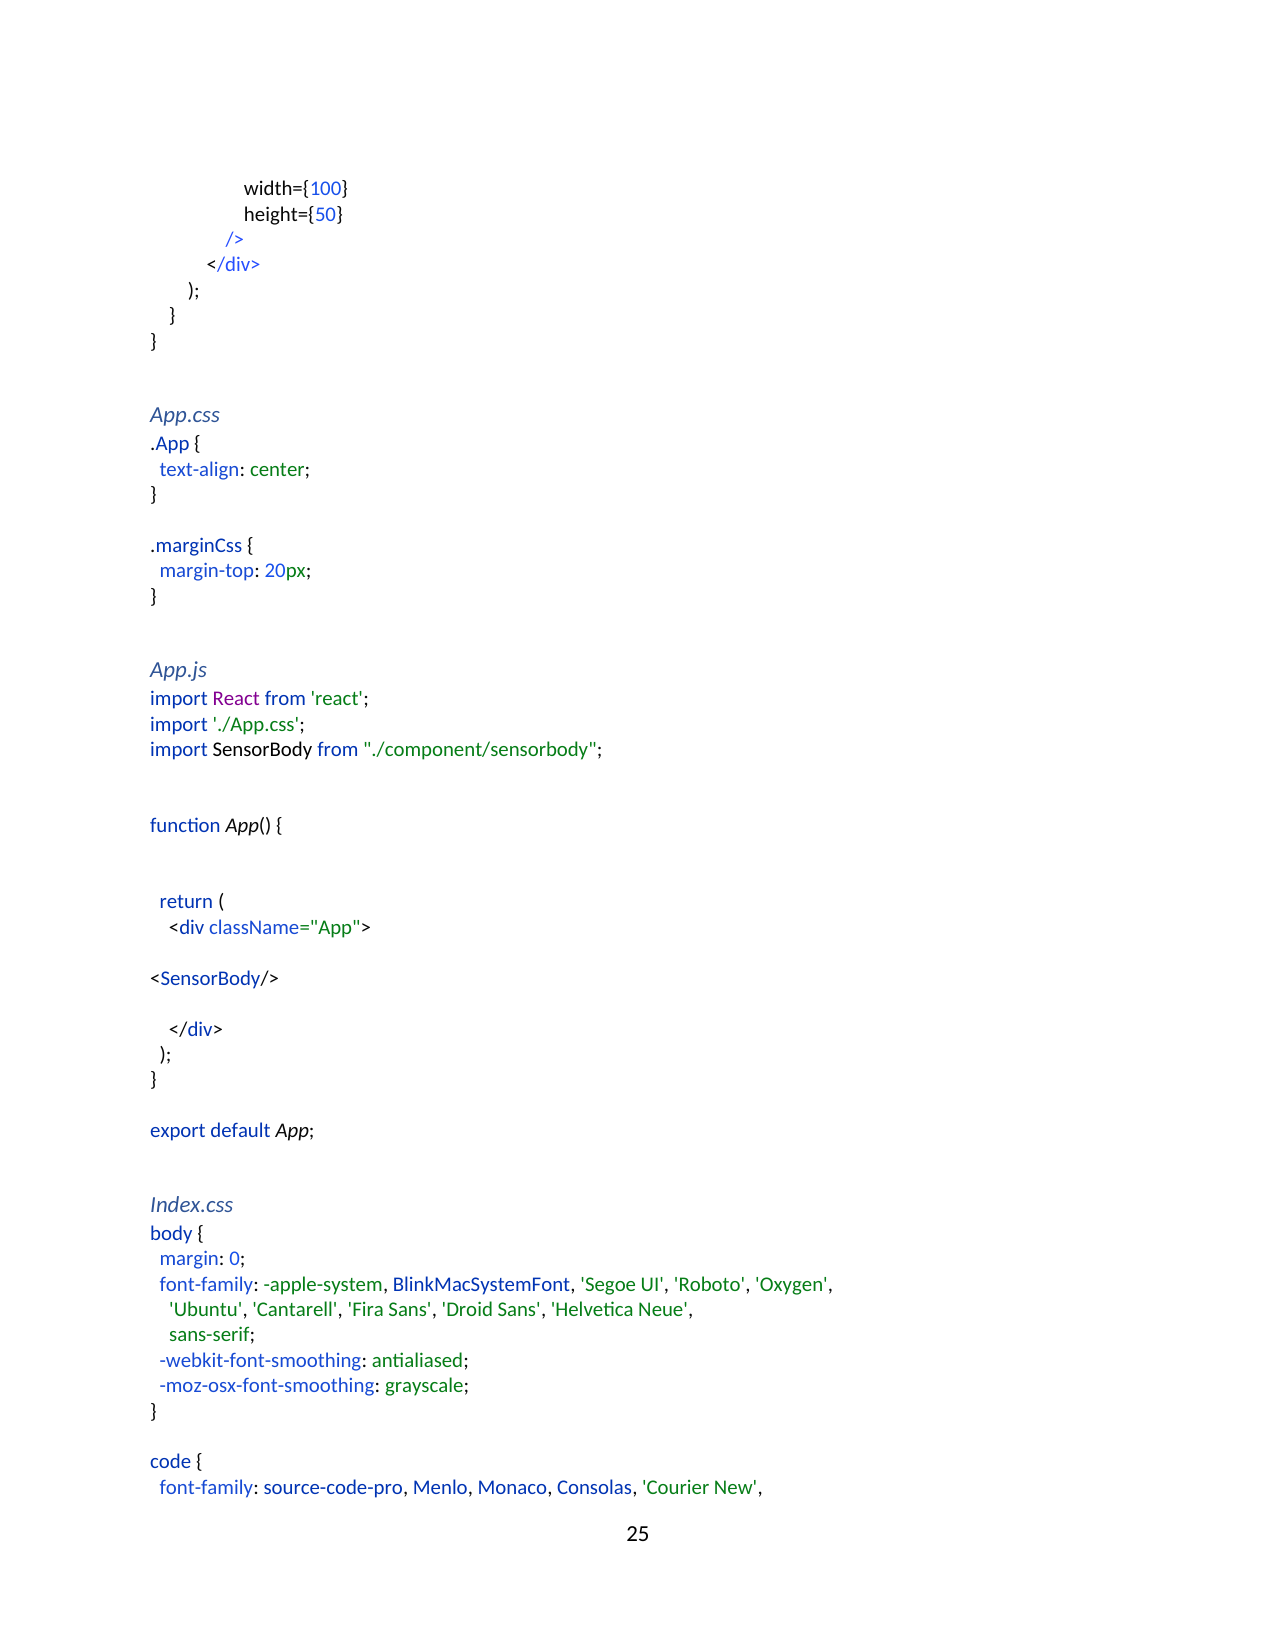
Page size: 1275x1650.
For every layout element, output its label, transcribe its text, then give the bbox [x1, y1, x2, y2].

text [150, 150, 1125, 353]
subtitle Index.css [150, 1190, 1125, 1218]
text import React from 'react'; import './App.css'; import SensorBody from "./component/sensorbody"; function App() { return ( <div className="App"> <SensorBody/> </div> ); } export default App; [150, 685, 1125, 1143]
subtitle App.js [150, 655, 1125, 683]
subtitle App.css [150, 400, 1125, 428]
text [150, 1220, 1125, 1499]
text .App { text-align: center; } .marginCss { margin-top: 20px; } [150, 430, 1125, 608]
